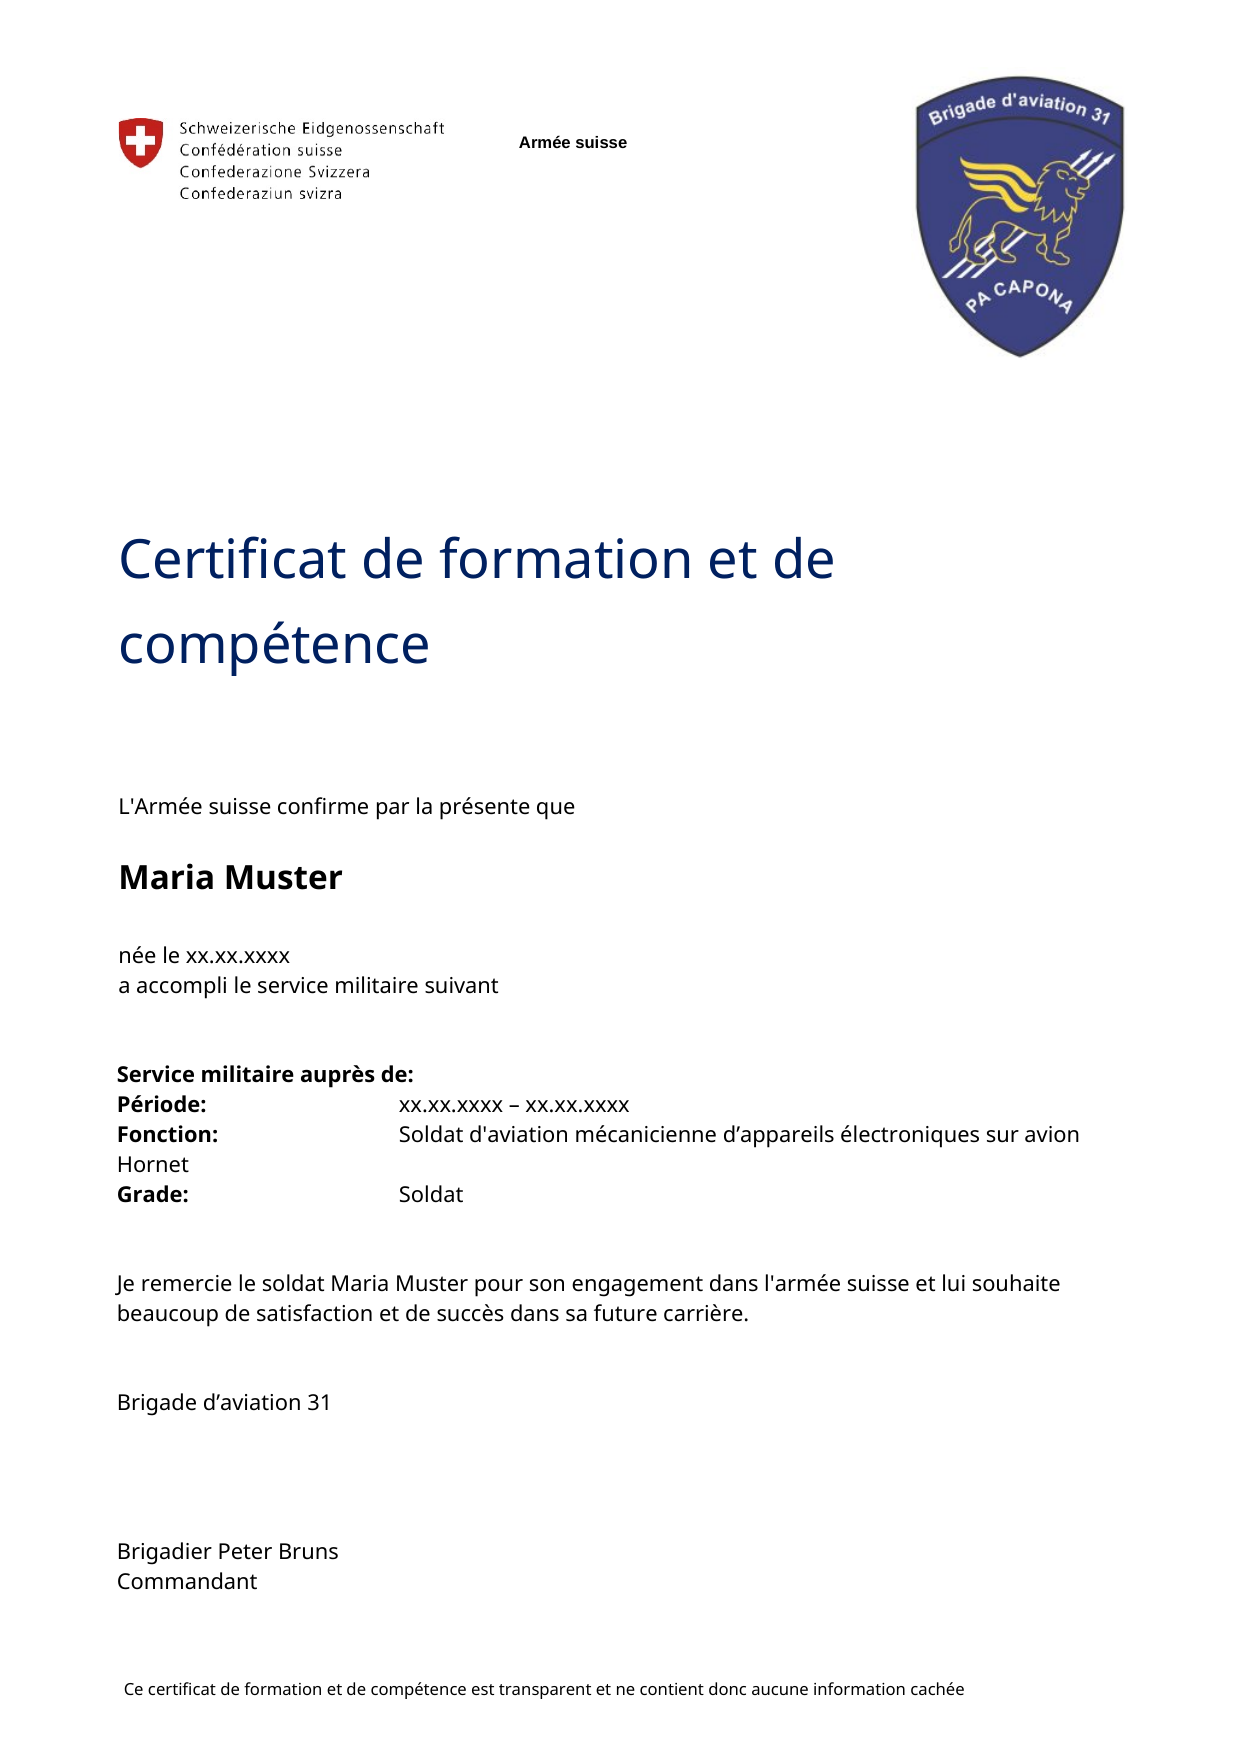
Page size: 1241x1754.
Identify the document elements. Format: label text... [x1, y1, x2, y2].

text L'Armée suisse confirme par la présente que [118, 793, 1122, 820]
text a accompli le service militaire suivant [118, 970, 1122, 1000]
text Période: xx.xx.xxxx – xx.xx.xxxx [117, 1089, 1122, 1119]
picture [911, 67, 1128, 360]
text née le xx.xx.xxxx [118, 940, 1122, 970]
text Grade: Soldat [117, 1178, 1122, 1208]
text Je remercie le soldat Maria Muster pour son engagement dans l'armée suisse et lui souhaite beaucoup de satisfaction et de succès dans sa future carrière. [117, 1238, 1122, 1327]
text Certificat de formation et de compétence [118, 521, 1122, 679]
text Brigade d’aviation 31 [117, 1387, 1122, 1417]
text Service militaire auprès de: [117, 1059, 1122, 1089]
picture [118, 118, 462, 199]
text Maria Muster [118, 854, 1122, 899]
text Commandant [117, 1566, 1122, 1596]
text Brigadier Peter Bruns [117, 1536, 1122, 1566]
text Fonction: Soldat d'aviation mécanicienne d’appareils électroniques sur avion Hornet [117, 1119, 1122, 1178]
